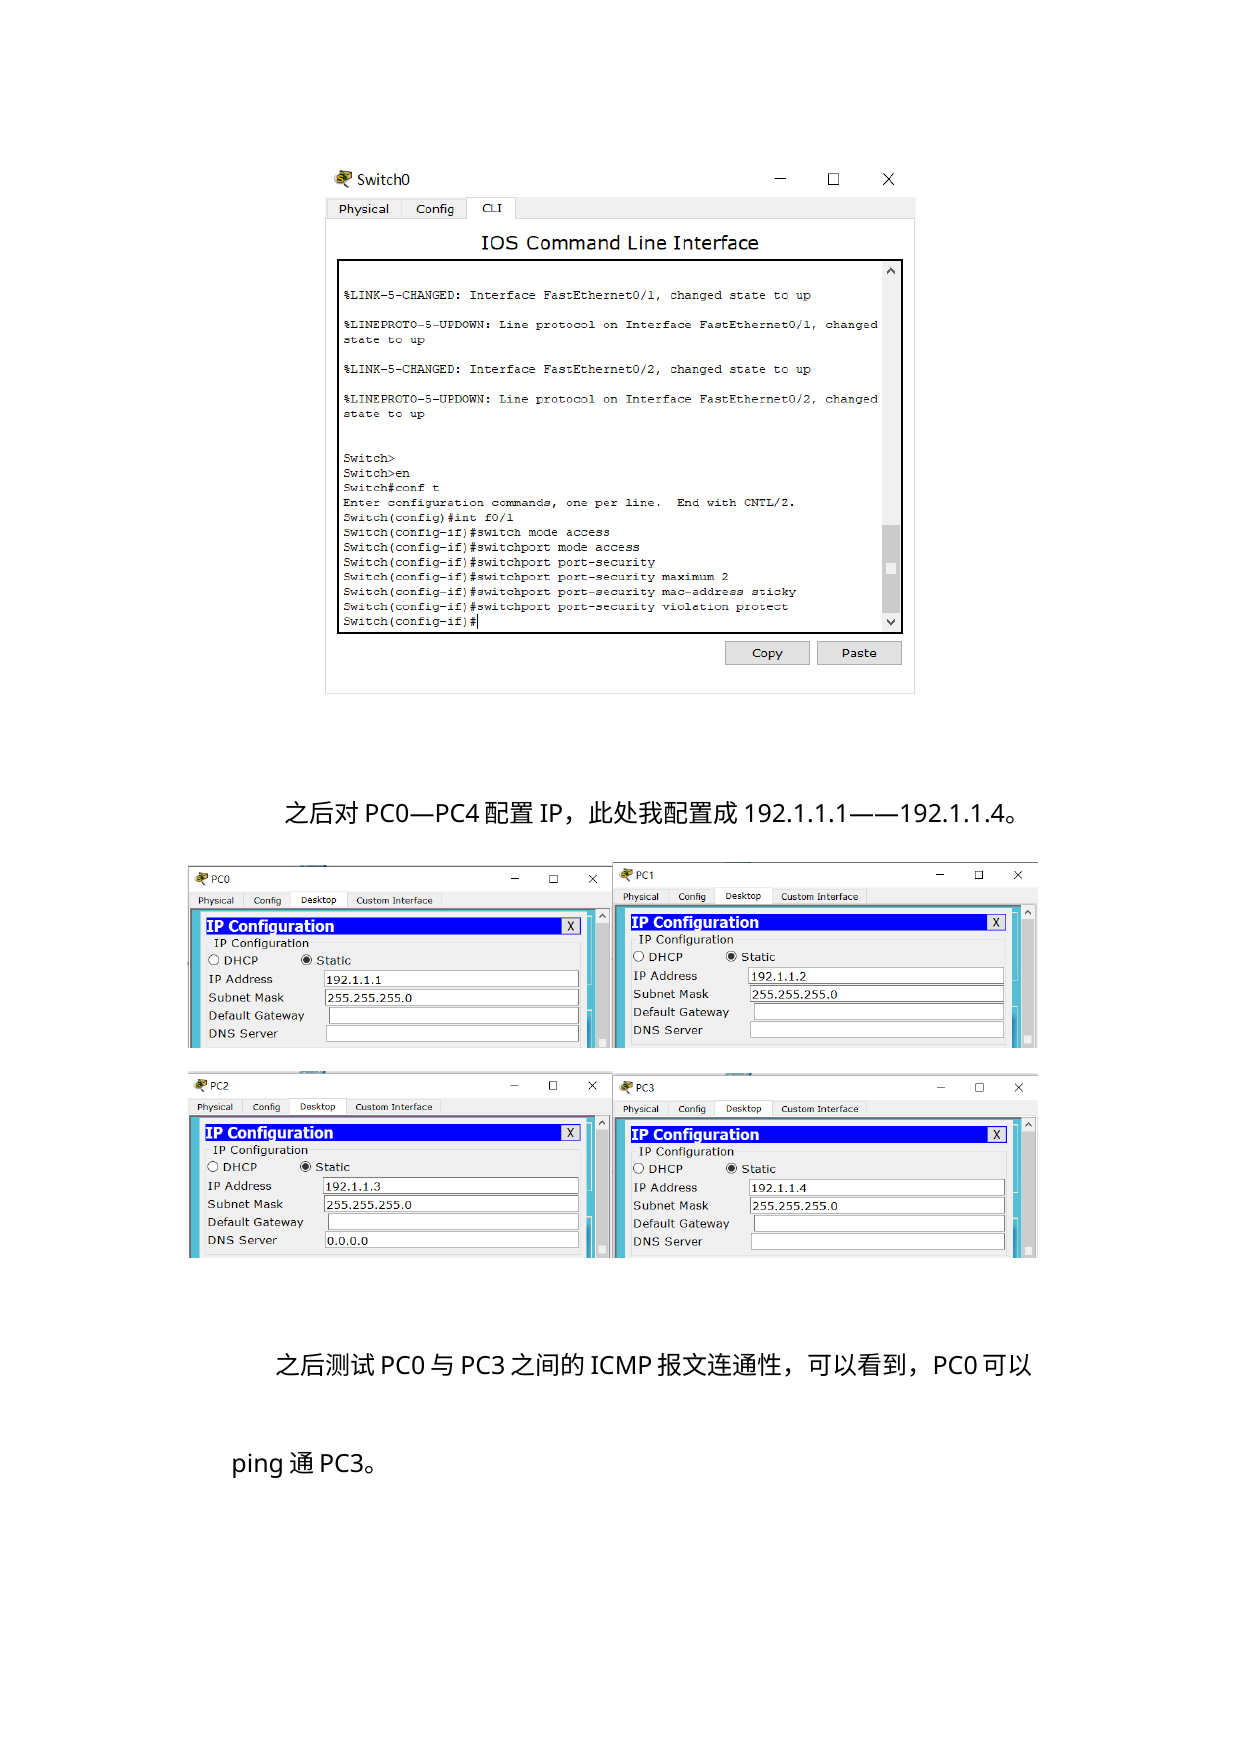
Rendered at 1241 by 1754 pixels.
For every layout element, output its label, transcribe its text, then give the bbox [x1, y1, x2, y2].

picture [325, 162, 916, 694]
picture [187, 862, 1038, 1048]
list 之后对PC0—PC4配置IP，此处我配置成192.1.1.1——192.1.1.4。 [284, 779, 1053, 844]
list 之后测试PC0与PC3之间的ICMP报文连通性，可以看到，PC0可以ping通PC3。 [231, 1331, 1053, 1494]
picture [187, 1071, 1038, 1258]
